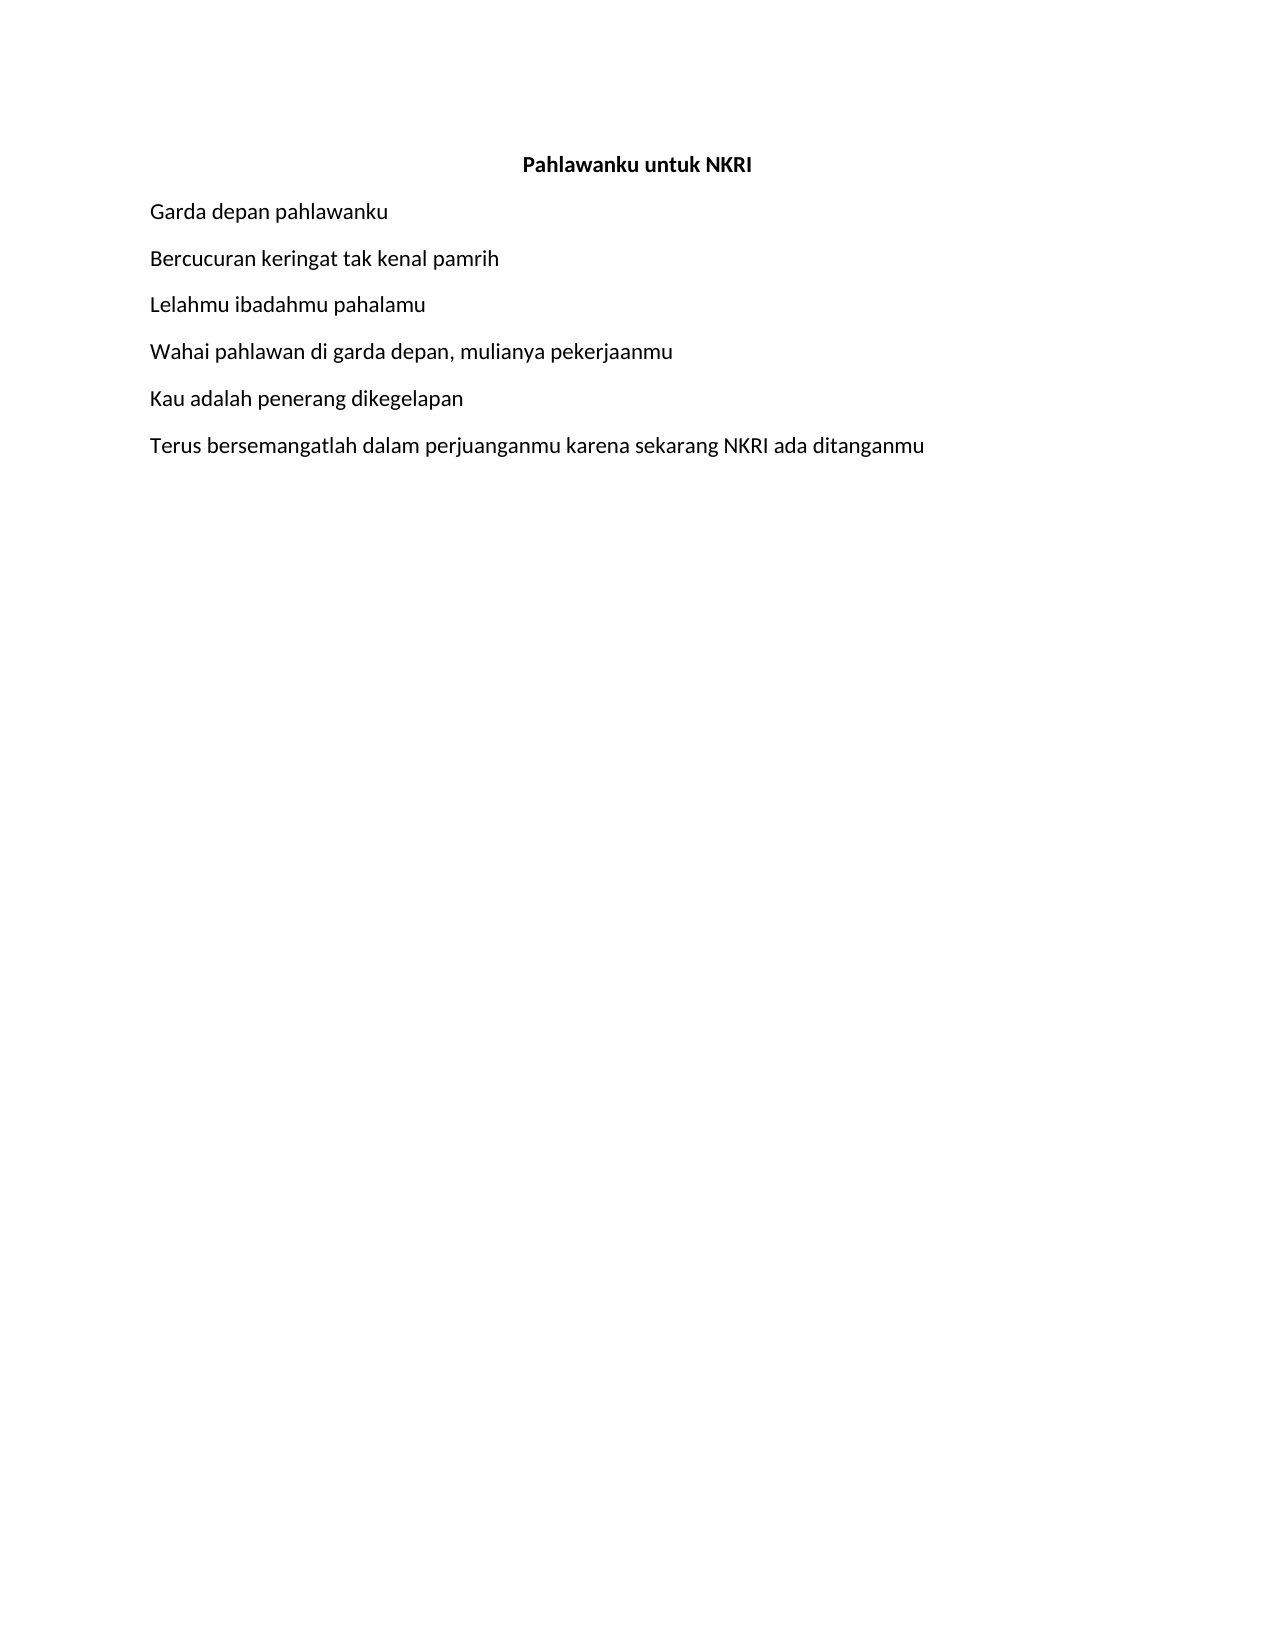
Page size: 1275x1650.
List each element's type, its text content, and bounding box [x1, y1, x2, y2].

text Pahlawanku untuk NKRI [150, 150, 1125, 178]
text Garda depan pahlawanku [150, 197, 1125, 225]
text Wahai pahlawan di garda depan, mulianya pekerjaanmu [150, 337, 1125, 366]
text Lelahmu ibadahmu pahalamu [150, 291, 1125, 319]
text Terus bersemangatlah dalam perjuanganmu karena sekarang NKRI ada ditanganmu [150, 431, 1125, 459]
text Kau adalah penerang dikegelapan [150, 384, 1125, 412]
text Bercucuran keringat tak kenal pamrih [150, 244, 1125, 272]
